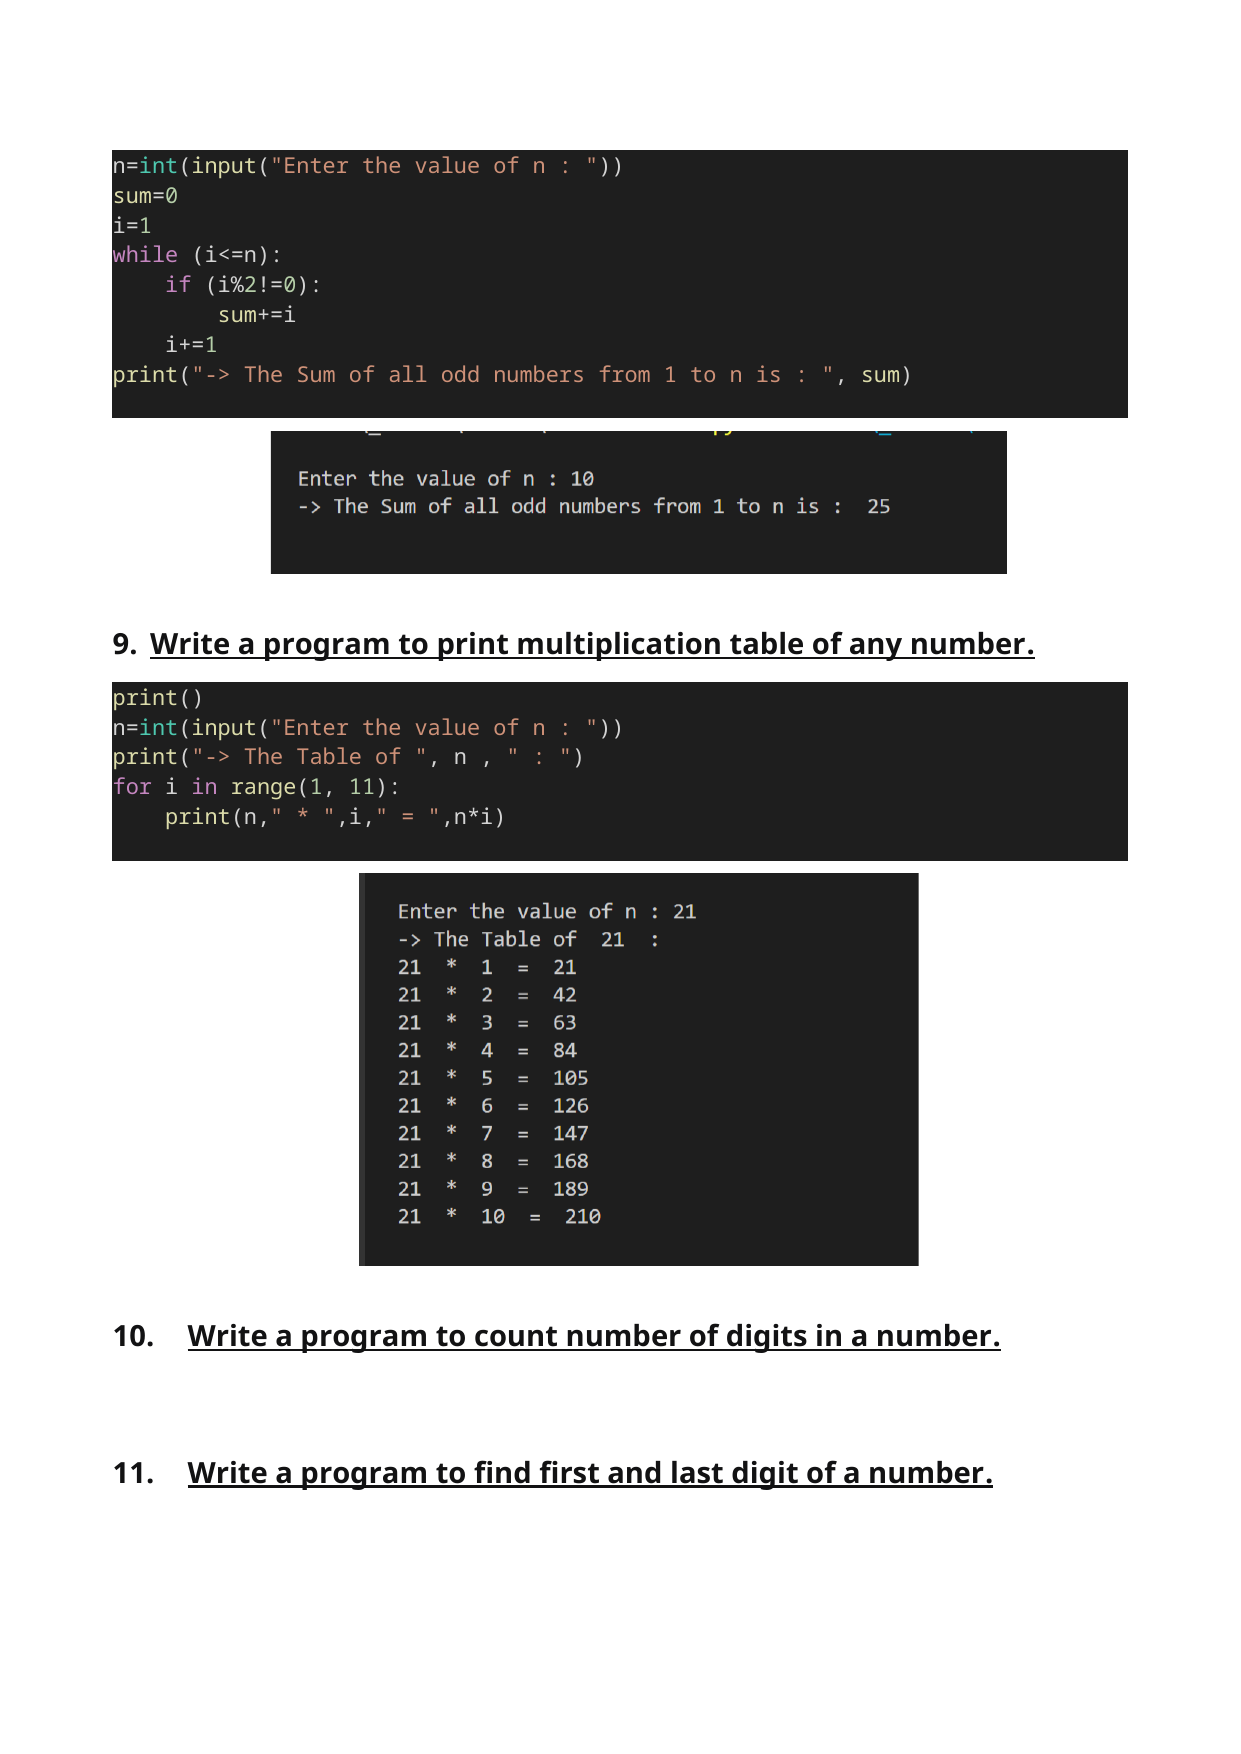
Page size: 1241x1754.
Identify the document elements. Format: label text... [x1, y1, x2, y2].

list Write a program to count number of digits in a number. [112, 1315, 1128, 1355]
text if (i%2!=0): [112, 269, 1128, 299]
text print("-> The Table of ", n , " : ") [112, 741, 1128, 771]
list Write a program to find first and last digit of a number. [112, 1452, 1128, 1492]
text i+=1 [112, 329, 1128, 358]
text print() [112, 682, 1128, 712]
picture [270, 431, 1007, 574]
text for i in range(1, 11): [112, 771, 1128, 801]
text print(n," * ",i," = ",n*i) [112, 801, 1128, 831]
text print("-> The Sum of all odd numbers from 1 to n is : ", sum) [112, 358, 1128, 388]
list Write a program to print multiplication table of any number. [112, 623, 1128, 663]
text n=int(input("Enter the value of n : ")) [112, 712, 1128, 741]
picture [359, 873, 919, 1266]
text sum=0 [112, 180, 1128, 209]
text i=1 [112, 209, 1128, 239]
text n=int(input("Enter the value of n : ")) [112, 150, 1128, 180]
text while (i<=n): [112, 239, 1128, 269]
text sum+=i [112, 299, 1128, 329]
